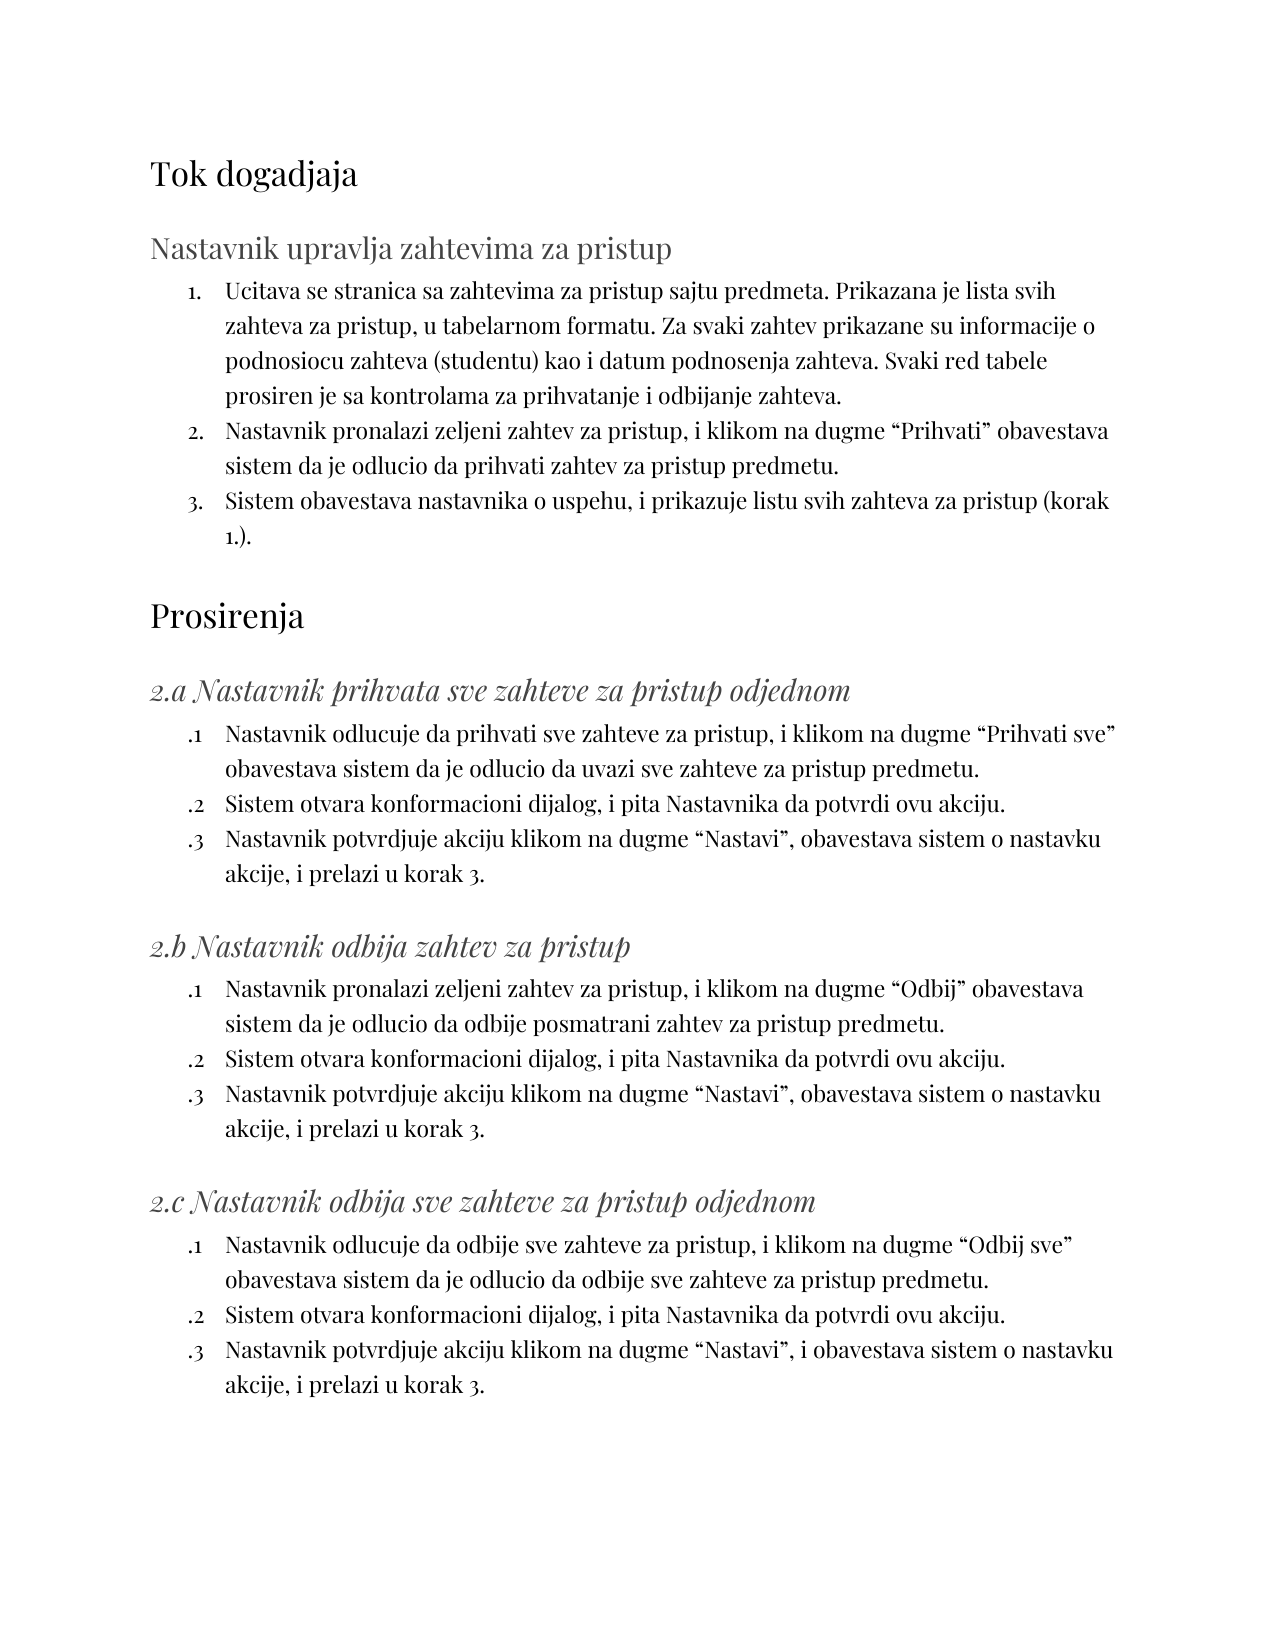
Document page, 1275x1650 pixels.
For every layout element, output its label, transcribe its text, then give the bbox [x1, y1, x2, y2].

list Nastavnik potvrdjuje akciju klikom na dugme “Nastavi”, obavestava sistem o nastavku akcije, i prelazi u korak 3. [187, 822, 1125, 888]
subtitle Prosirenja [150, 592, 1125, 637]
subtitle 2.b Nastavnik odbija zahtev za pristup [150, 926, 1125, 965]
list Nastavnik potvrdjuje akciju klikom na dugme “Nastavi”, i obavestava sistem o nastavku akcije, i prelazi u korak 3. [187, 1333, 1125, 1399]
list Sistem otvara konformacioni dijalog, i pita Nastavnika da potvrdi ovu akciju. [187, 787, 1125, 818]
subtitle 2.c Nastavnik odbija sve zahteve za pristup odjednom [150, 1181, 1125, 1220]
list Nastavnik odlucuje da prihvati sve zahteve za pristup, i klikom na dugme “Prihvati sve” obavestava sistem da je odlucio da uvazi sve zahteve za pristup predmetu. [187, 717, 1125, 783]
list Nastavnik pronalazi zeljeni zahtev za pristup, i klikom na dugme “Odbij” obavestava sistem da je odlucio da odbije posmatrani zahtev za pristup predmetu. [187, 973, 1125, 1038]
list Nastavnik potvrdjuje akciju klikom na dugme “Nastavi”, obavestava sistem o nastavku akcije, i prelazi u korak 3. [187, 1078, 1125, 1143]
list Ucitava se stranica sa zahtevima za pristup sajtu predmeta. Prikazana je lista svih zahteva za pristup, u tabelarnom formatu. Za svaki zahtev prikazane su informacije o podnosiocu zahteva (studentu) kao i datum podnosenja zahteva. Svaki red tabele prosiren je sa kontrolama za prihvatanje i odbijanje zahteva. [187, 275, 1125, 411]
subtitle Tok dogadjaja [150, 150, 1125, 194]
list Nastavnik odlucuje da odbije sve zahteve za pristup, i klikom na dugme “Odbij sve” obavestava sistem da je odlucio da odbije sve zahteve za pristup predmetu. [187, 1228, 1125, 1294]
subtitle 2.a Nastavnik prihvata sve zahteve za pristup odjednom [150, 670, 1125, 709]
list Sistem obavestava nastavnika o uspehu, i prikazuje listu svih zahteva za pristup (korak 1.). [187, 485, 1125, 551]
list Sistem otvara konformacioni dijalog, i pita Nastavnika da potvrdi ovu akciju. [187, 1043, 1125, 1073]
subtitle Nastavnik upravlja zahtevima za pristup [150, 228, 1125, 267]
list Nastavnik pronalazi zeljeni zahtev za pristup, i klikom na dugme “Prihvati” obavestava sistem da je odlucio da prihvati zahtev za pristup predmetu. [187, 415, 1125, 481]
list Sistem otvara konformacioni dijalog, i pita Nastavnika da potvrdi ovu akciju. [187, 1298, 1125, 1329]
